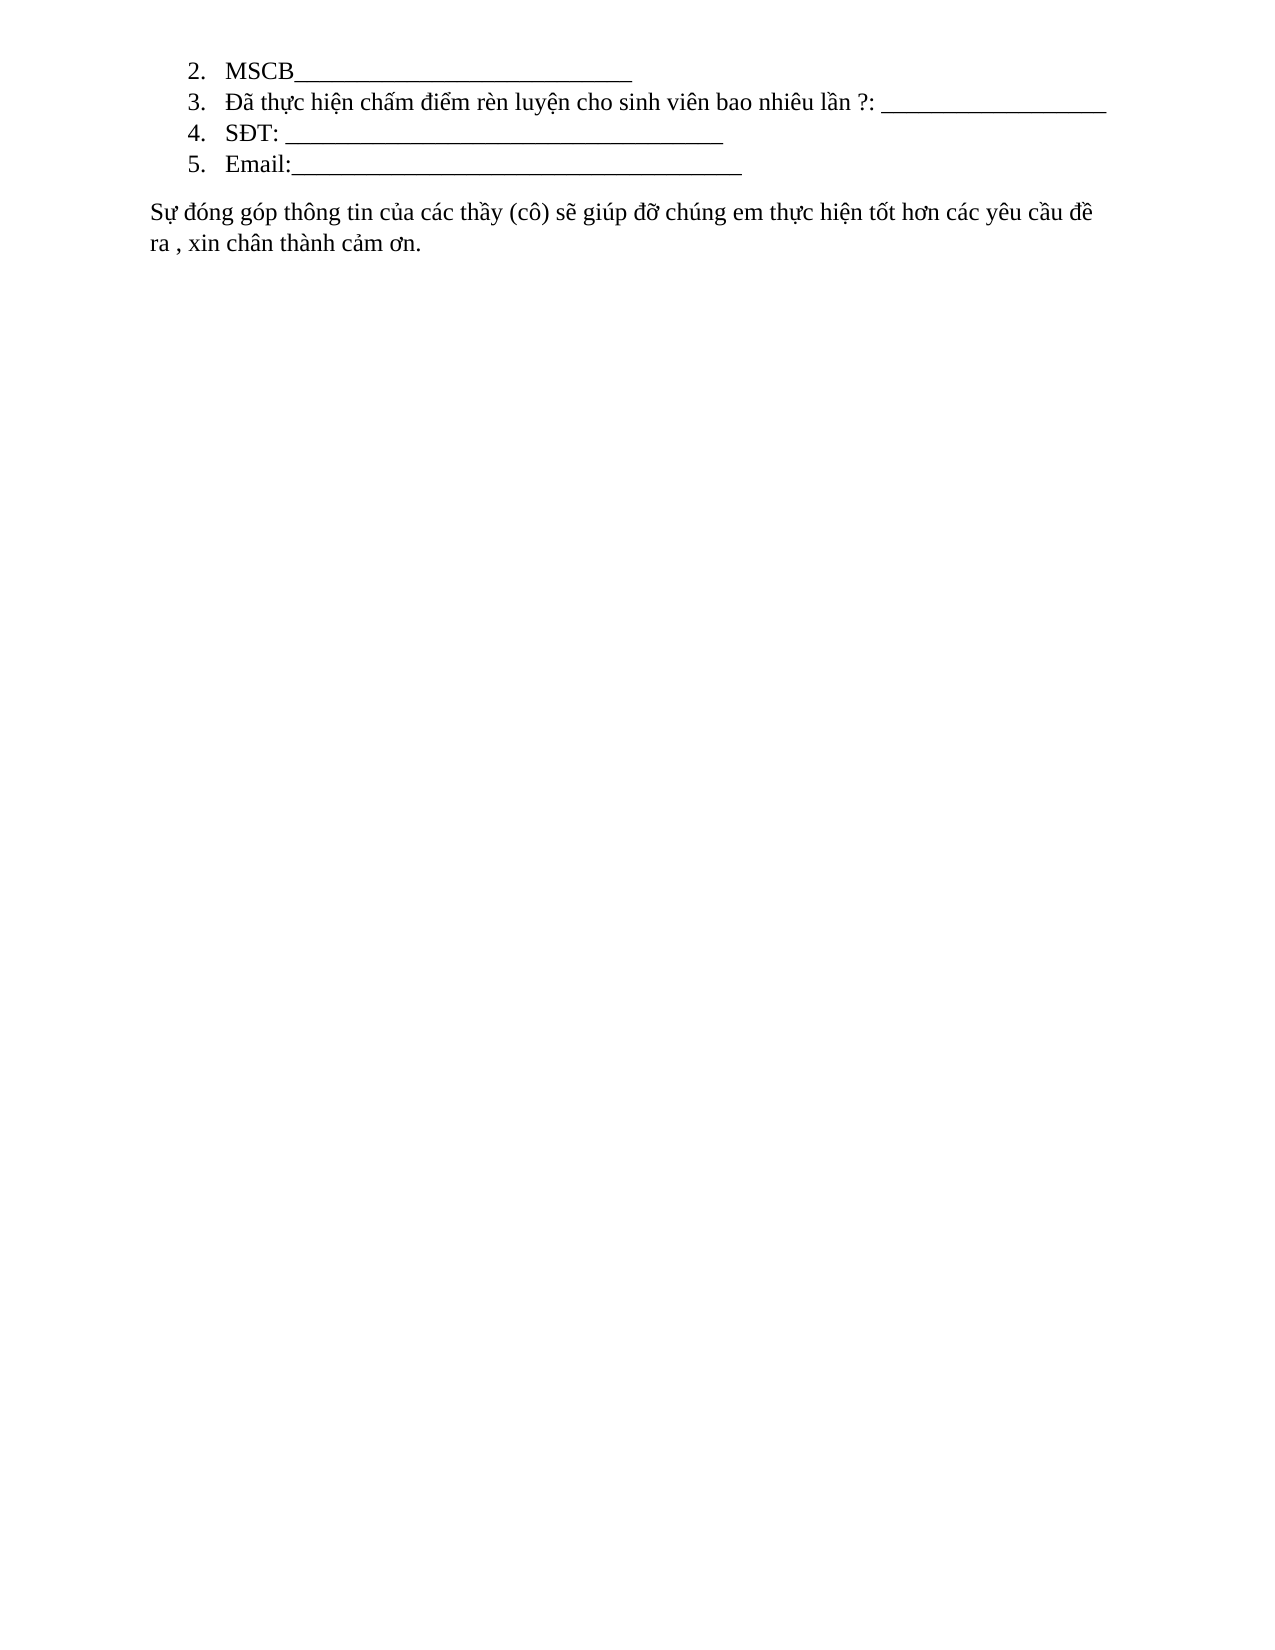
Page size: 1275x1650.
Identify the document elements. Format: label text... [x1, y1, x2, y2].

list SĐT: ___________________________________ [187, 118, 1125, 147]
text Sự đóng góp thông tin của các thầy (cô) sẽ giúp đỡ chúng em thực hiện tốt hơn các yêu cầu đề ra , xin chân thành cảm ơn. [150, 197, 1125, 257]
list MSCB___________________________ [187, 56, 1125, 85]
list Email:____________________________________ [187, 149, 1125, 178]
list Đã thực hiện chấm điểm rèn luyện cho sinh viên bao nhiêu lần ?: __________________ [187, 87, 1125, 116]
